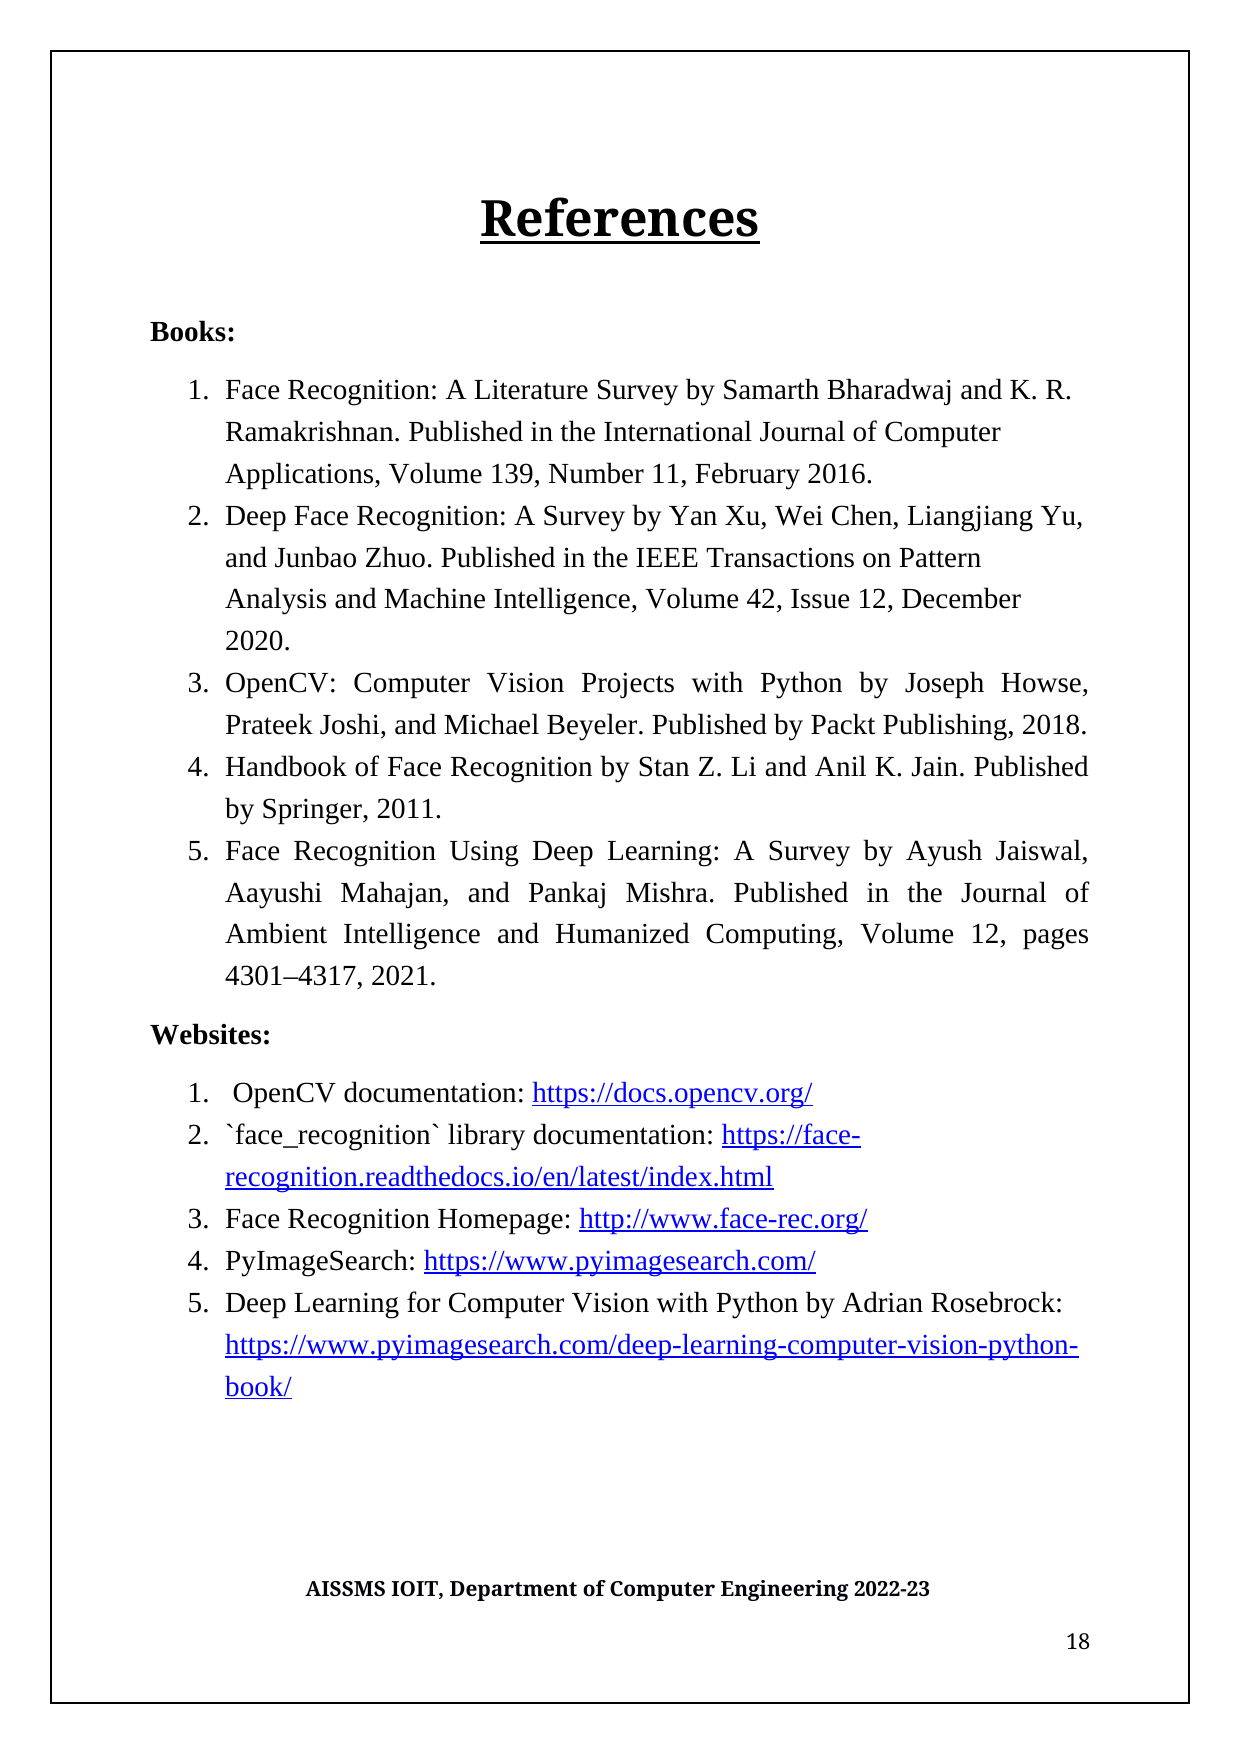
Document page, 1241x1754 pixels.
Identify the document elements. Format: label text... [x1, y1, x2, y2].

text Books: [150, 314, 1090, 347]
list Deep Face Recognition: A Survey by Yan Xu, Wei Chen, Liangjiang Yu, and Junbao Zhuo. Published in the IEEE Transactions on Pattern Analysis and Machine Intelligence, Volume 42, Issue 12, December 2020. [187, 498, 1090, 657]
list `face_recognition` library documentation: https://face-recognition.readthedocs.io/en/latest/index.html [187, 1117, 1090, 1193]
list Face Recognition: A Literature Survey by Samarth Bharadwaj and K. R. Ramakrishnan. Published in the International Journal of Computer Applications, Volume 139, Number 11, February 2016. [187, 372, 1090, 489]
list Face Recognition Using Deep Learning: A Survey by Ayush Jaiswal, Aayushi Mahajan, and Pankaj Mishra. Published in the Journal of Ambient Intelligence and Humanized Computing, Volume 12, pages 4301–4317, 2021. [187, 833, 1090, 992]
list OpenCV: Computer Vision Projects with Python by Joseph Howse, Prateek Joshi, and Michael Beyeler. Published by Packt Publishing, 2018. [187, 665, 1090, 741]
list PyImageSearch: https://www.pyimagesearch.com/ [187, 1243, 1090, 1277]
text Websites: [150, 1017, 1090, 1051]
subtitle References [150, 183, 1090, 251]
list Handbook of Face Recognition by Stan Z. Li and Anil K. Jain. Published by Springer, 2011. [187, 749, 1090, 824]
list Deep Learning for Computer Vision with Python by Adrian Rosebrock: https://www.pyimagesearch.com/deep-learning-computer-vision-python-book/ [187, 1285, 1090, 1402]
list OpenCV documentation: https://docs.opencv.org/ [187, 1076, 1090, 1109]
list Face Recognition Homepage: http://www.face-rec.org/ [187, 1201, 1090, 1235]
